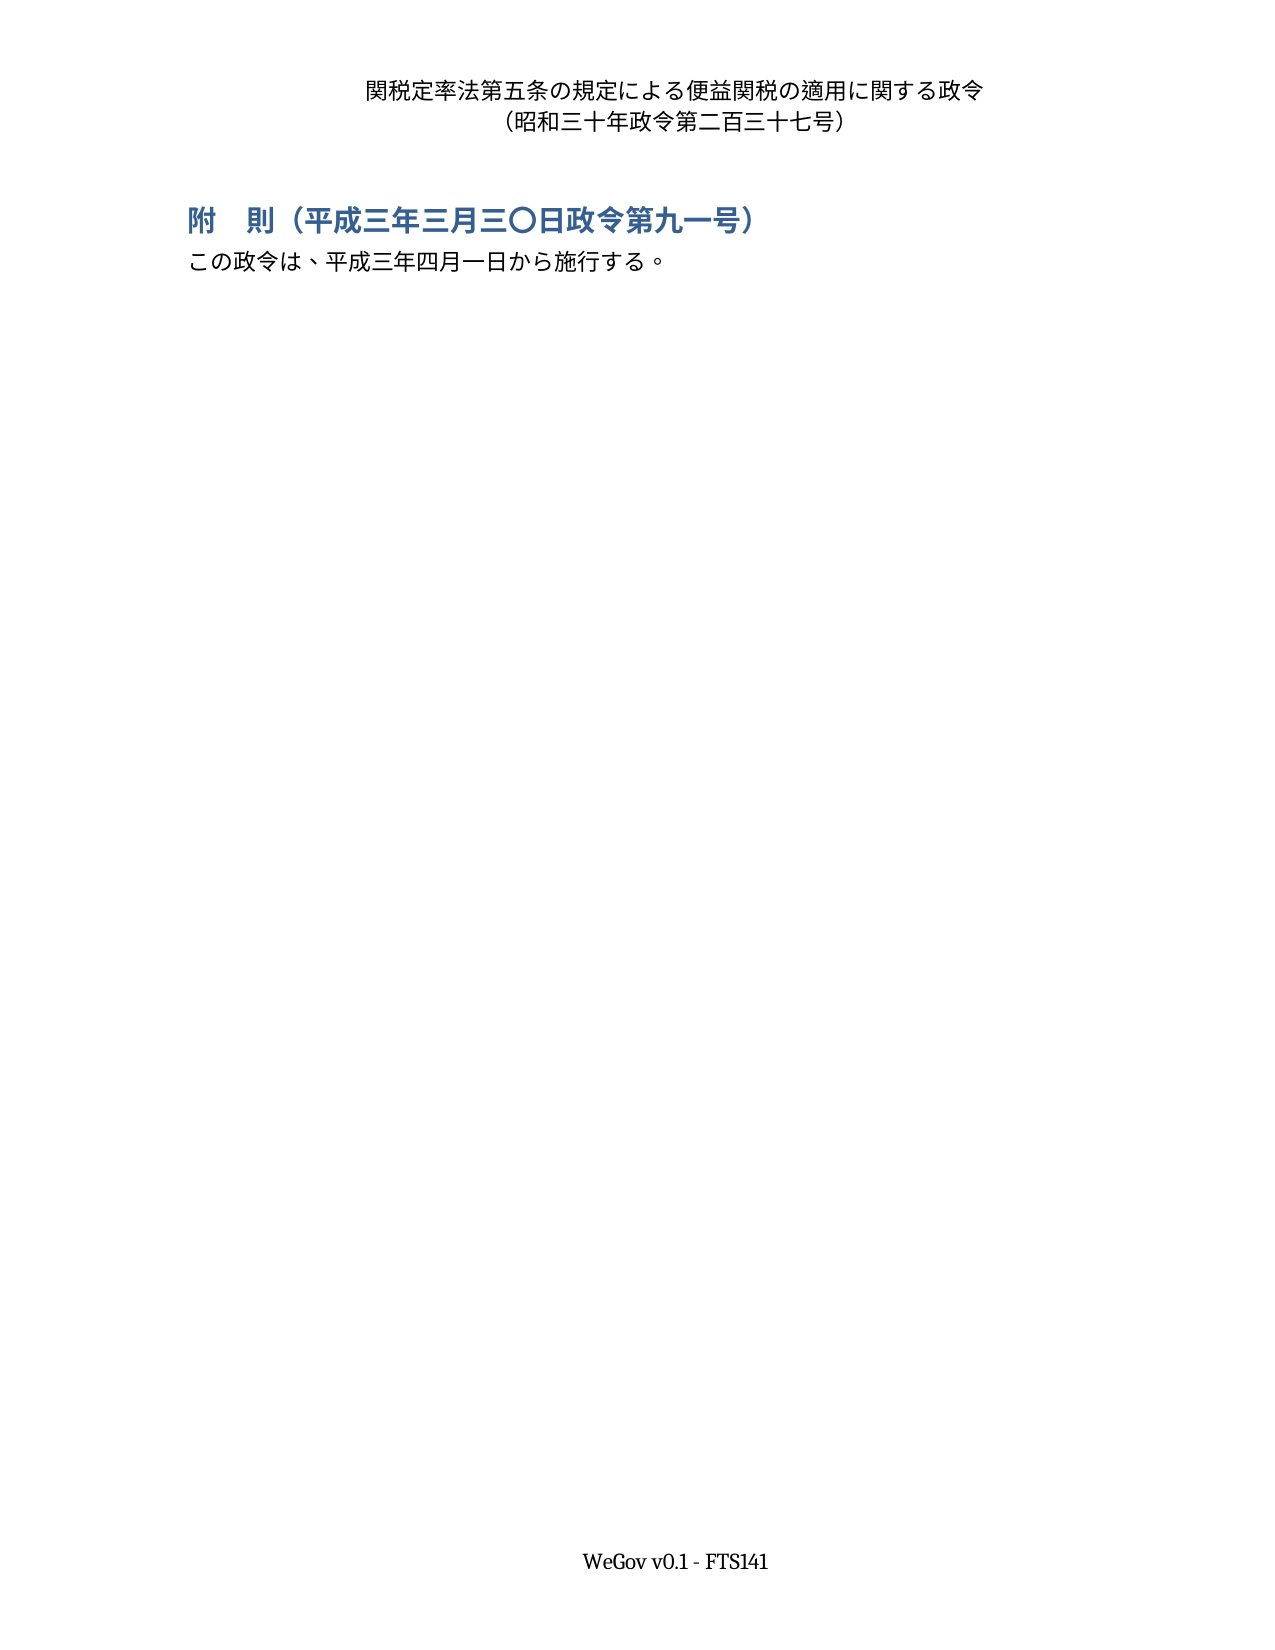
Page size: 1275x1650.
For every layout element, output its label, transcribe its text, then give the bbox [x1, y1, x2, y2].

subtitle 附 則（平成三年三月三〇日政令第九一号） [187, 200, 1087, 240]
text この政令は、平成三年四月一日から施行する。 [187, 246, 1087, 277]
